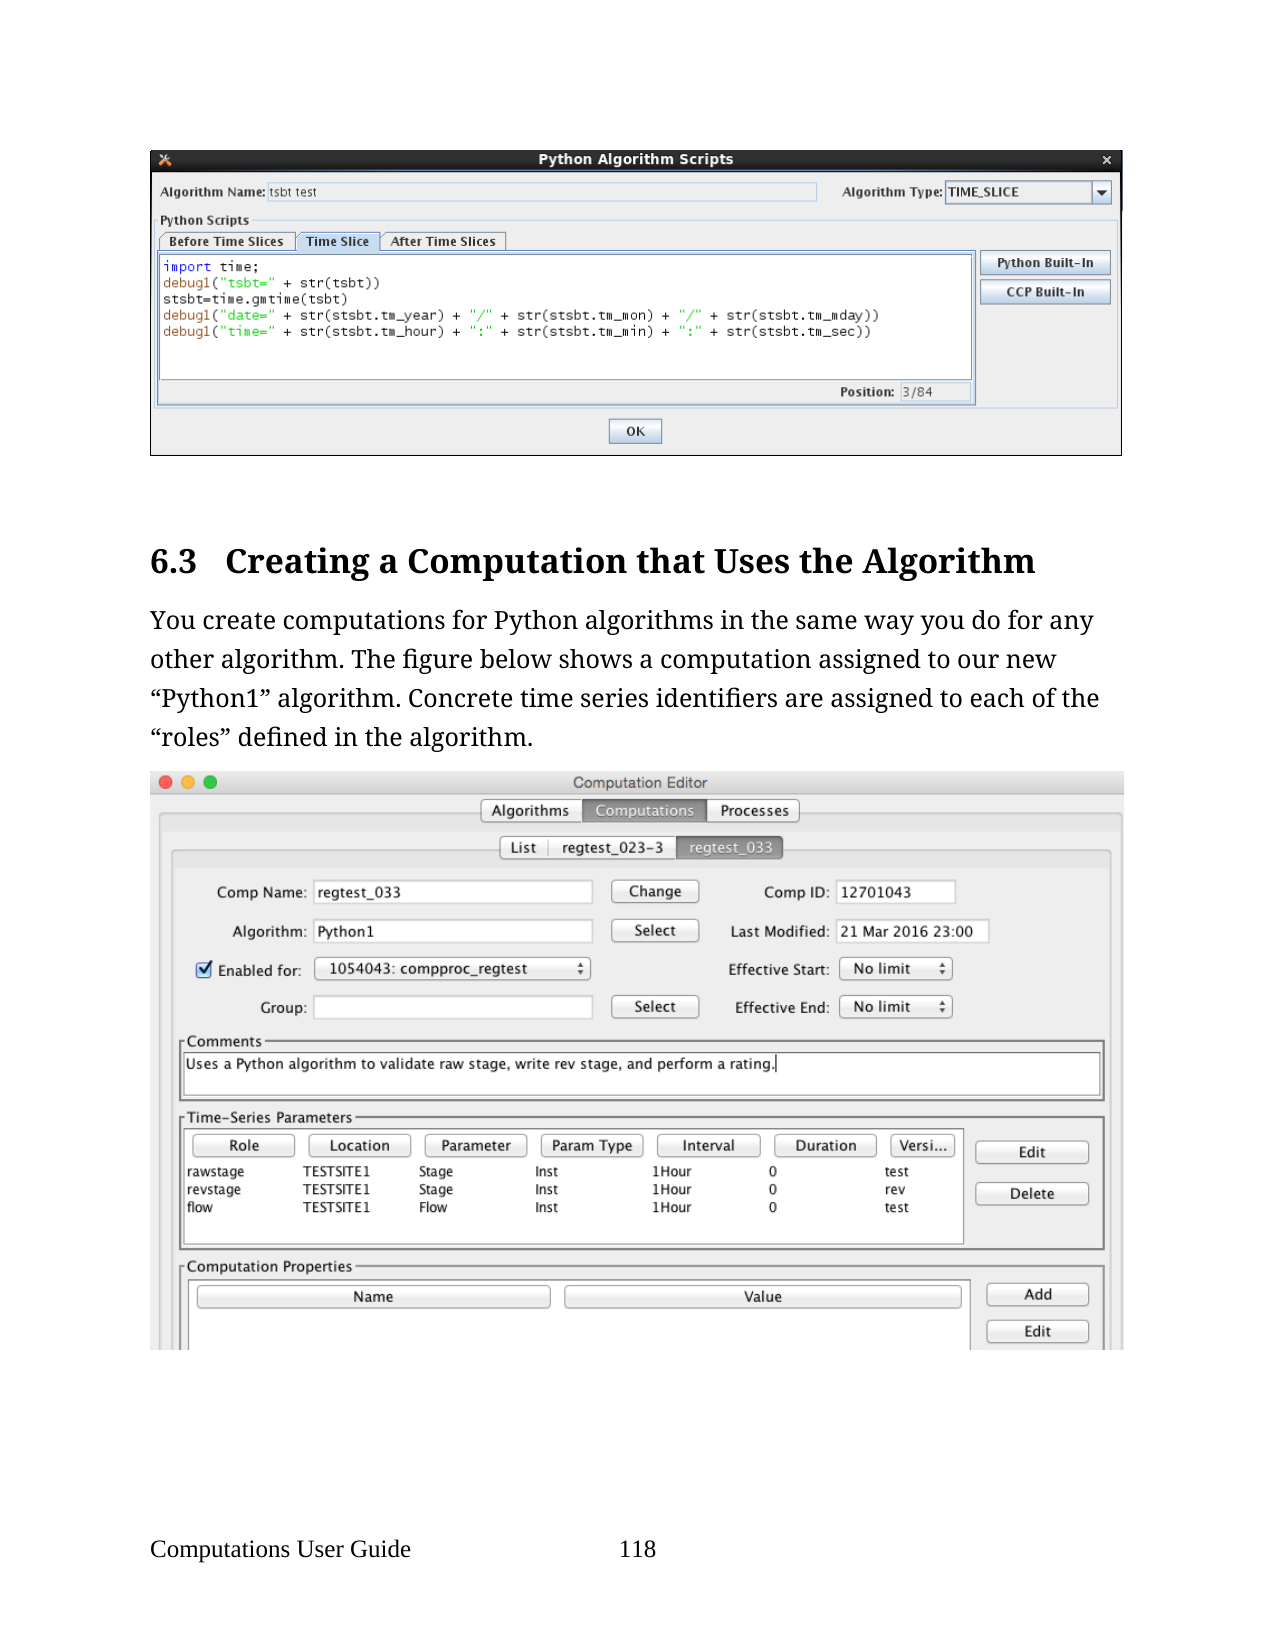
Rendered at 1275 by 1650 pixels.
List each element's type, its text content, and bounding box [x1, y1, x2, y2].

subtitle Creating a Computation that Uses the Algorithm [150, 538, 1125, 583]
picture [150, 150, 1123, 456]
text You create computations for Python algorithms in the same way you do for any other algorithm. The figure below shows a computation assigned to our new “Python1” algorithm. Concrete time series identifiers are assigned to each of the “roles” defined in the algorithm. [150, 602, 1125, 754]
picture [150, 771, 1125, 1350]
